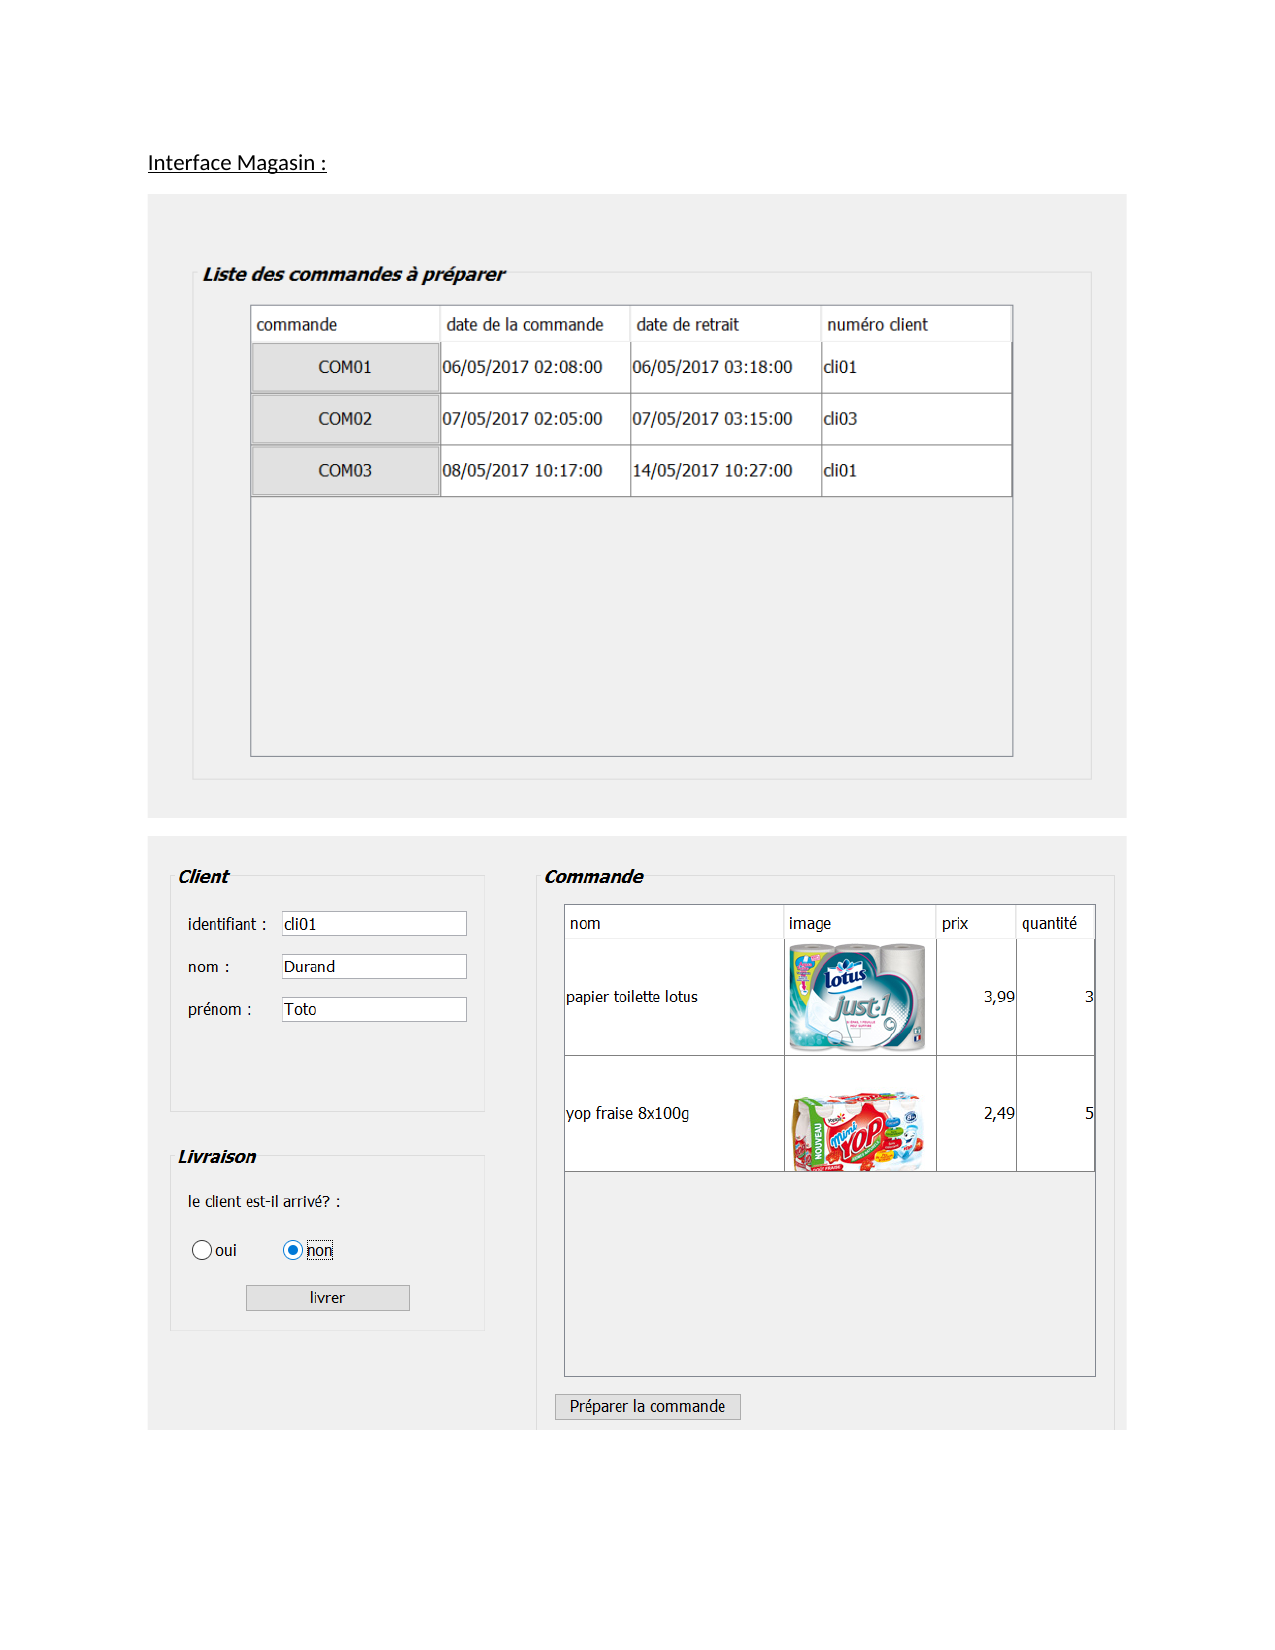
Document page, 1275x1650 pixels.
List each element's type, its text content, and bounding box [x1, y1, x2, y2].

picture [147, 836, 1127, 1430]
text Interface Magasin : [148, 148, 1127, 176]
picture [147, 194, 1127, 818]
